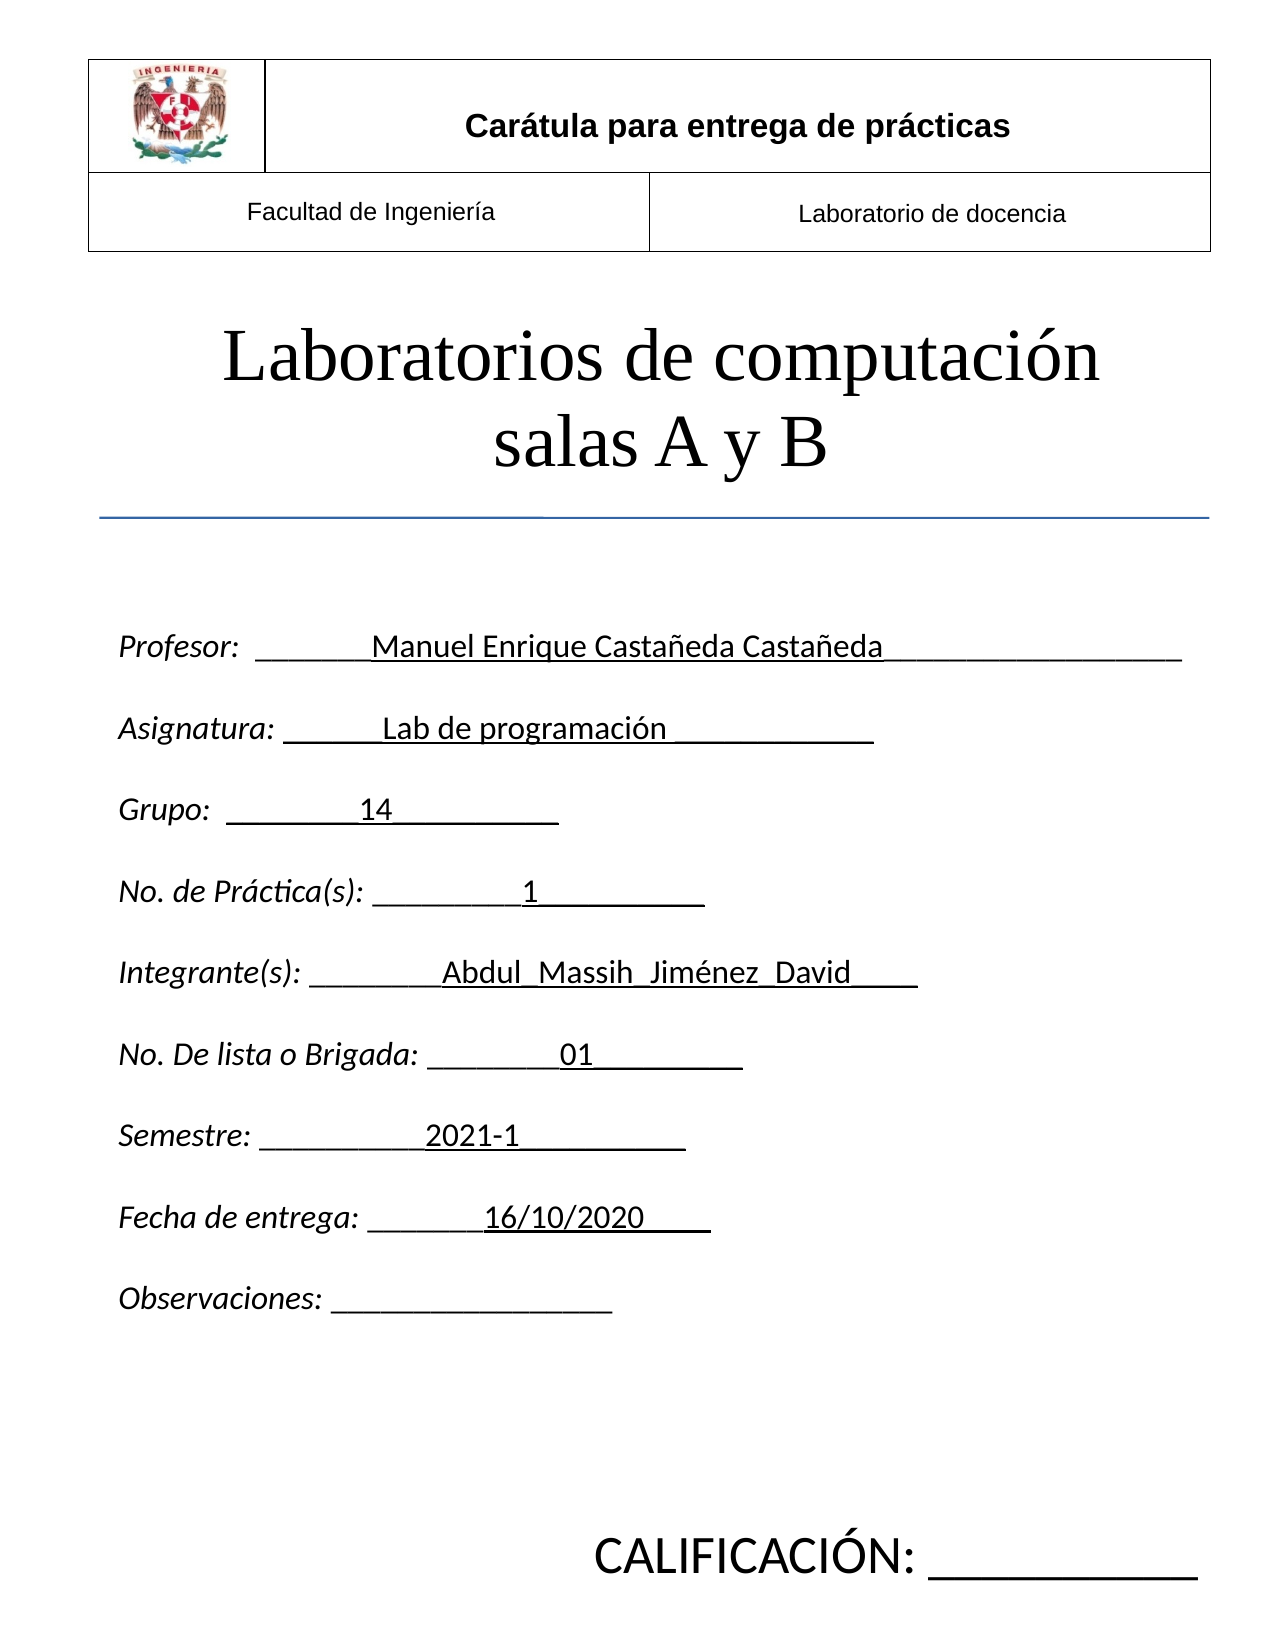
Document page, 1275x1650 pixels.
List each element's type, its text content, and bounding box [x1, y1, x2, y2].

table_header Carátula para entrega de prácticas [266, 60, 1210, 172]
table_cell Facultad de Ingeniería [89, 173, 649, 251]
text Profesor: _______Manuel Enrique Castañeda Castañeda__________________ [118, 625, 1205, 666]
text No. De lista o Brigada: ________01_________ [118, 1033, 1205, 1073]
text Asignatura: ______Lab de programación ____________ [118, 707, 1205, 748]
text salas A y B [118, 396, 1205, 482]
text Laboratorios de computación [118, 310, 1205, 396]
text Fecha de entrega: _______16/10/2020____ [118, 1196, 1205, 1236]
text No. de Práctica(s): _________1__________ [118, 870, 1205, 911]
text Semestre: __________2021-1__________ [118, 1114, 1205, 1155]
text Observaciones: _________________ [118, 1277, 1205, 1318]
text CALIFICACIÓN: __________ [118, 1521, 1205, 1587]
table_cell Laboratorio de docencia [650, 173, 1210, 251]
text Integrante(s): ________Abdul_Massih_Jiménez_David____ [118, 951, 1205, 992]
text Grupo: ________14__________ [118, 788, 1205, 829]
table_header [89, 60, 264, 172]
